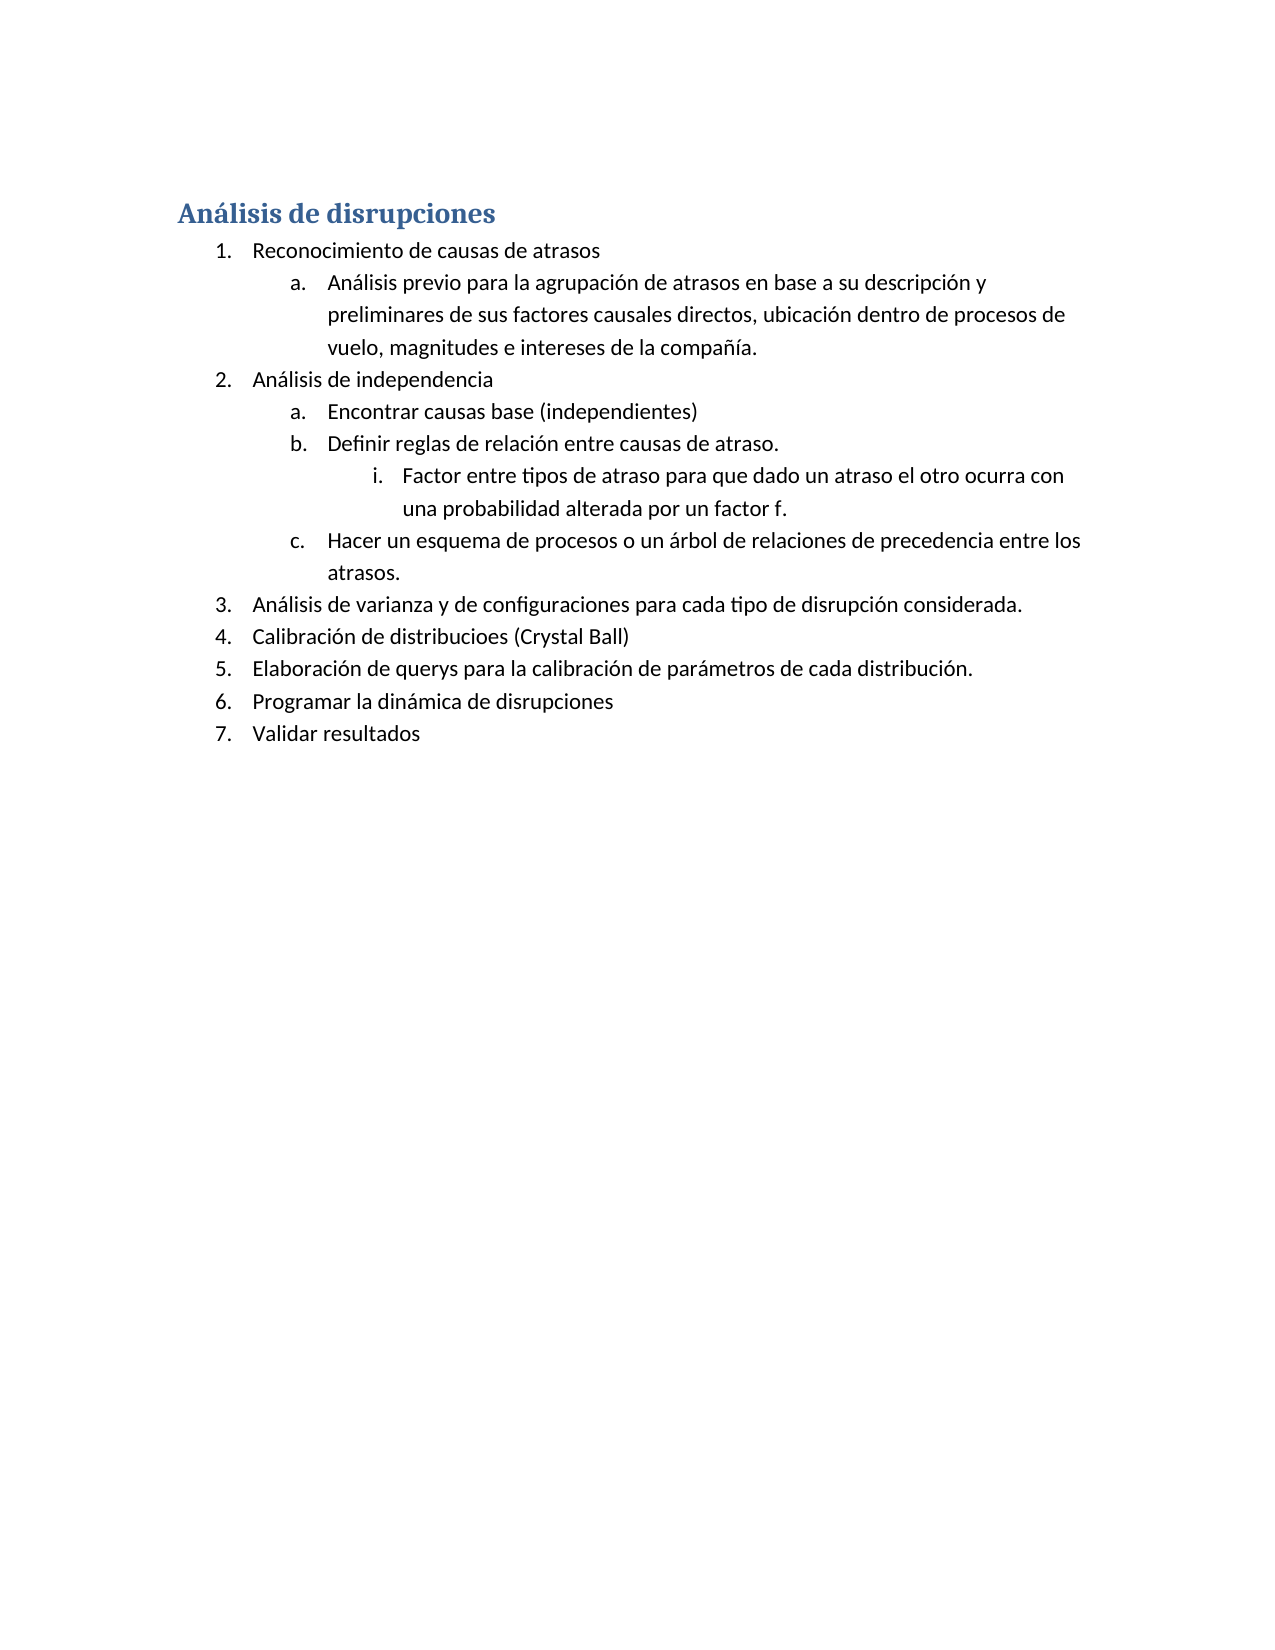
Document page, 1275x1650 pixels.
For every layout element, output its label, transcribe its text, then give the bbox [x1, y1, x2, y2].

list Análisis de independencia [215, 365, 1098, 393]
list Reconocimiento de causas de atrasos [215, 236, 1098, 264]
list Análisis de varianza y de configuraciones para cada tipo de disrupción considerada. [215, 590, 1098, 618]
list Calibración de distribucioes (Crystal Ball) [215, 622, 1098, 650]
subtitle Análisis de disrupciones [177, 198, 1098, 231]
list Validar resultados [215, 719, 1098, 747]
list Análisis previo para la agrupación de atrasos en base a su descripción y preliminares de sus factores causales directos, ubicación dentro de procesos de vuelo, magnitudes e intereses de la compañía. [290, 268, 1098, 361]
list Factor entre tipos de atraso para que dado un atraso el otro ocurra con una probabilidad alterada por un factor f. [383, 461, 1098, 522]
list Elaboración de querys para la calibración de parámetros de cada distribución. [215, 654, 1098, 683]
list Hacer un esquema de procesos o un árbol de relaciones de precedencia entre los atrasos. [290, 526, 1098, 586]
list Definir reglas de relación entre causas de atraso. [290, 429, 1098, 457]
list Programar la dinámica de disrupciones [215, 687, 1098, 715]
list Encontrar causas base (independientes) [290, 397, 1098, 425]
